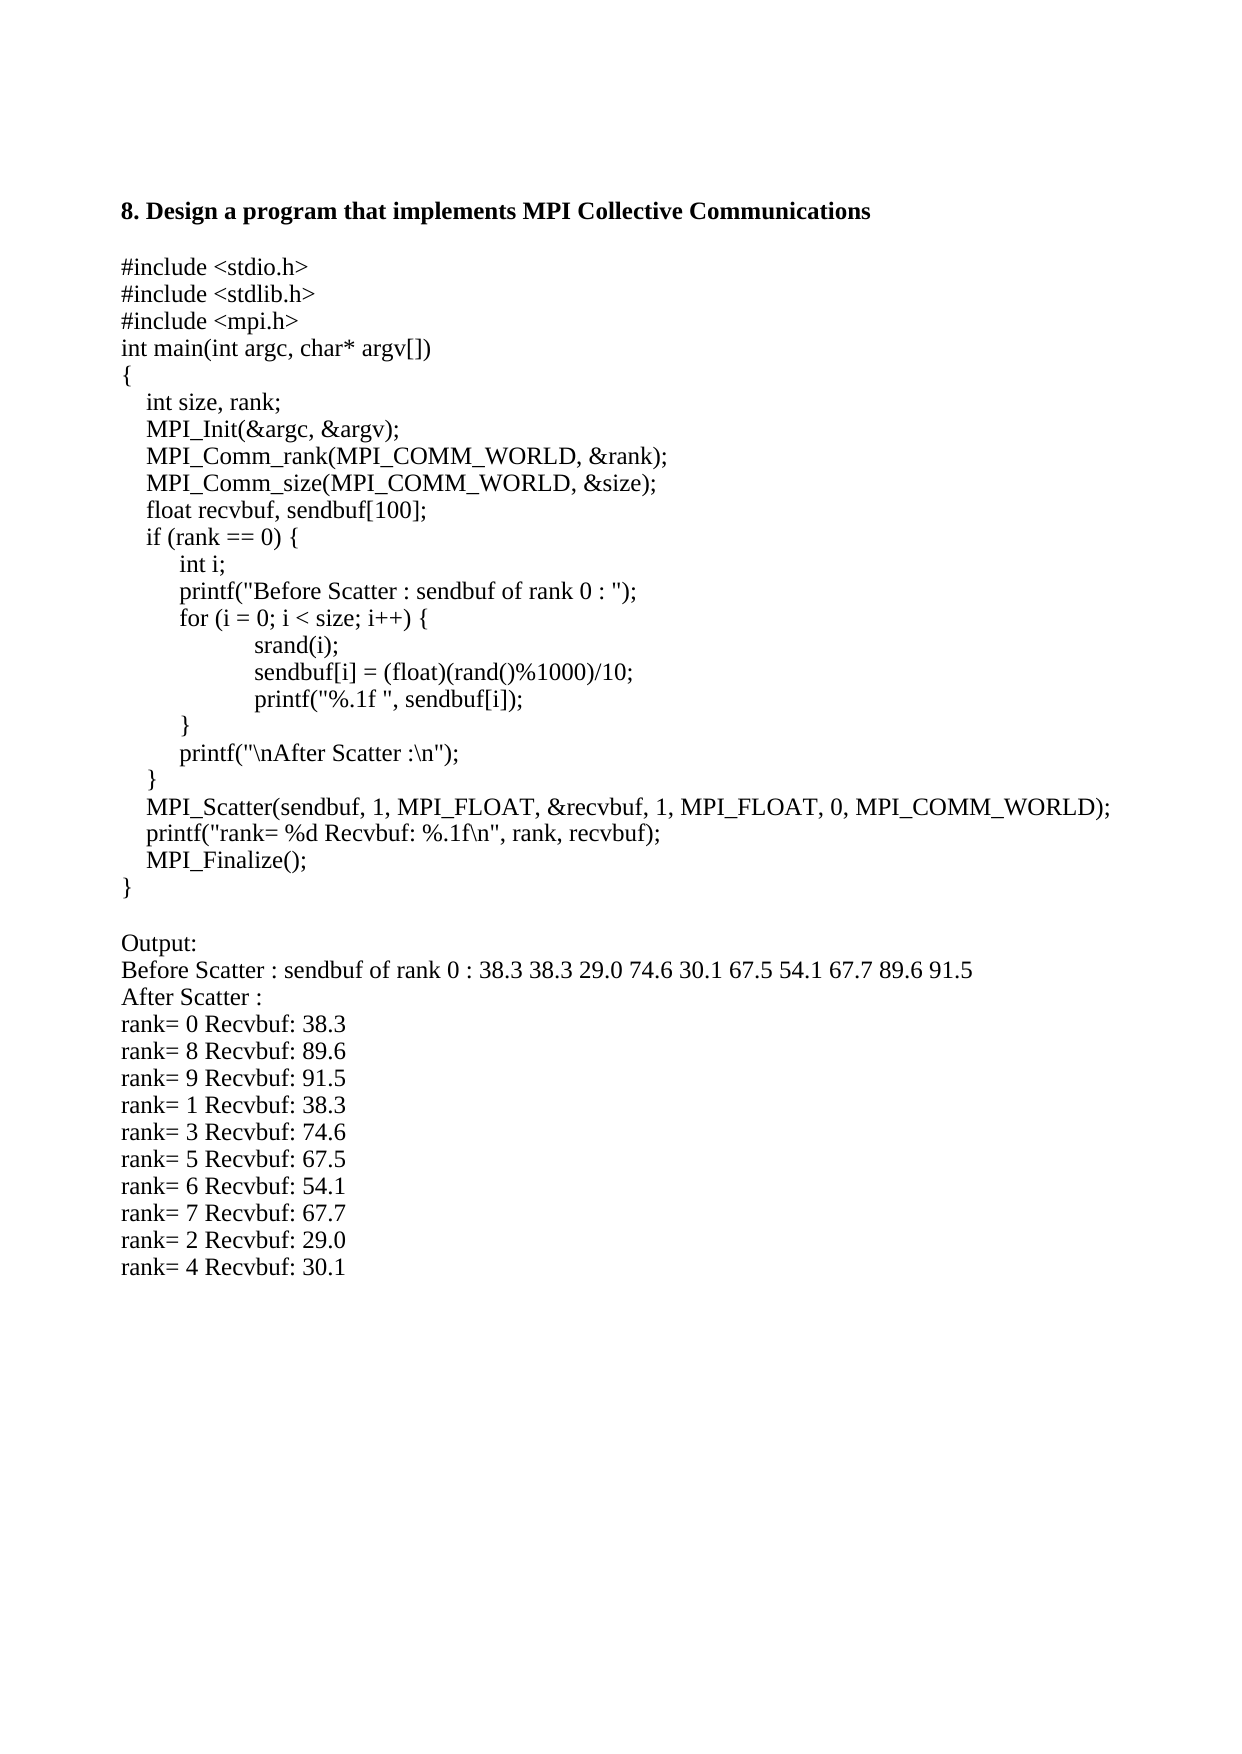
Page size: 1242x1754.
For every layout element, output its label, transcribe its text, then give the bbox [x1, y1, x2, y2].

list Design a program that implements MPI Collective Communications [121, 196, 1131, 225]
text printf("Before Scatter : sendbuf of rank 0 : "); [121, 577, 1131, 604]
text rank= 2 Recvbuf: 29.0 [121, 1227, 1131, 1254]
text MPI_Scatter(sendbuf, 1, MPI_FLOAT, &recvbuf, 1, MPI_FLOAT, 0, MPI_COMM_WORLD); [121, 793, 1131, 820]
text #include <stdlib.h> [121, 281, 1131, 308]
text for (i = 0; i < size; i++) { [121, 604, 1131, 631]
text MPI_Finalize(); [121, 847, 1131, 874]
text { [121, 362, 1131, 389]
text int i; [121, 551, 1131, 577]
text rank= 7 Recvbuf: 67.7 [121, 1200, 1131, 1227]
text rank= 4 Recvbuf: 30.1 [121, 1254, 1131, 1281]
text printf("rank= %d Recvbuf: %.1f\n", rank, recvbuf); [121, 820, 1131, 847]
text int main(int argc, char* argv[]) [121, 335, 1131, 362]
text #include <stdio.h> [121, 254, 1131, 281]
text printf("\nAfter Scatter :\n"); [121, 739, 1131, 766]
text float recvbuf, sendbuf[100]; [121, 497, 1131, 523]
text } [121, 766, 1131, 793]
text sendbuf[i] = (float)(rand()%1000)/10; [121, 658, 1131, 685]
text } [121, 874, 1131, 901]
text rank= 3 Recvbuf: 74.6 [121, 1119, 1131, 1146]
text if (rank == 0) { [121, 523, 1131, 551]
text #include <mpi.h> [121, 308, 1131, 335]
text rank= 8 Recvbuf: 89.6 [121, 1038, 1131, 1065]
text rank= 5 Recvbuf: 67.5 [121, 1146, 1131, 1173]
text MPI_Init(&argc, &argv); [121, 416, 1131, 443]
text MPI_Comm_rank(MPI_COMM_WORLD, &rank); [121, 443, 1131, 469]
text rank= 9 Recvbuf: 91.5 [121, 1065, 1131, 1092]
text srand(i); [121, 631, 1131, 658]
text Output: [121, 930, 1131, 957]
text printf("%.1f ", sendbuf[i]); [121, 685, 1131, 712]
text MPI_Comm_size(MPI_COMM_WORLD, &size); [121, 469, 1131, 497]
text After Scatter : [121, 984, 1131, 1011]
text rank= 6 Recvbuf: 54.1 [121, 1173, 1131, 1200]
text rank= 1 Recvbuf: 38.3 [121, 1092, 1131, 1119]
text Before Scatter : sendbuf of rank 0 : 38.3 38.3 29.0 74.6 30.1 67.5 54.1 67.7 89.6 91.5 [121, 957, 1131, 984]
text } [121, 712, 1131, 739]
text rank= 0 Recvbuf: 38.3 [121, 1011, 1131, 1038]
text int size, rank; [121, 389, 1131, 416]
